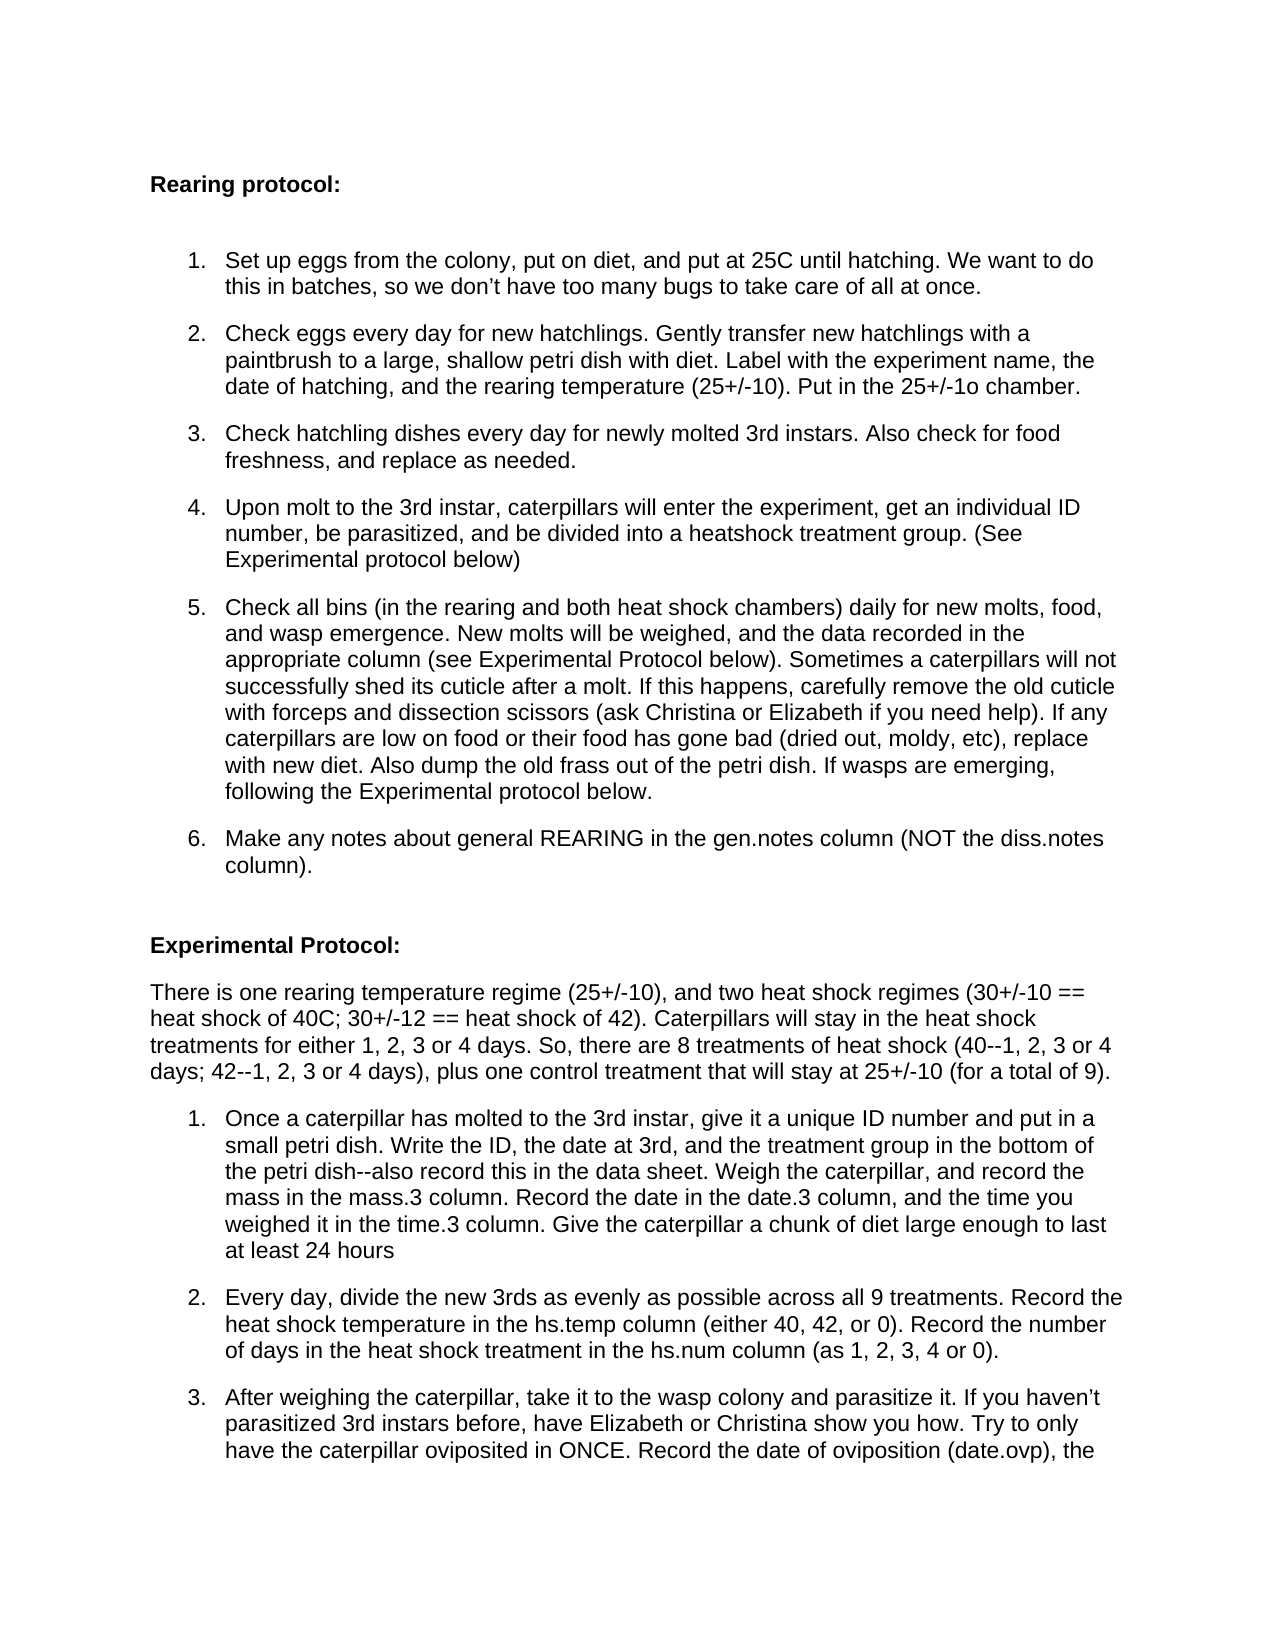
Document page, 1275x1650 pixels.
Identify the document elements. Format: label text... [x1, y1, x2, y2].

list Every day, divide the new 3rds as evenly as possible across all 9 treatments. Record the heat shock temperature in the hs.temp column (either 40, 42, or 0). Record the number of days in the heat shock treatment in the hs.num column (as 1, 2, 3, 4 or 0). [187, 1284, 1125, 1363]
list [187, 1384, 1125, 1463]
list Once a caterpillar has molted to the 3rd instar, give it a unique ID number and put in a small petri dish. Write the ID, the date at 3rd, and the treatment group in the bottom of the petri dish--also record this in the data sheet. Weigh the caterpillar, and record the mass in the mass.3 column. Record the date in the date.3 column, and the time you weighed it in the time.3 column. Give the caterpillar a chunk of diet large enough to last at least 24 hours [187, 1105, 1125, 1263]
list Make any notes about general REARING in the gen.notes column (NOT the diss.notes column). [187, 825, 1125, 878]
list Check all bins (in the rearing and both heat shock chambers) daily for new molts, food, and wasp emergence. New molts will be weighed, and the data recorded in the appropriate column (see Experimental Protocol below). Sometimes a caterpillars will not successfully shed its cuticle after a molt. If this happens, carefully remove the old cuticle with forceps and dissection scissors (ask Christina or Elizabeth if you need help). If any caterpillars are low on food or their food has gone bad (dried out, moldy, etc), replace with new diet. Also dump the old frass out of the petri dish. If wasps are emerging, following the Experimental protocol below. [187, 594, 1125, 804]
list Check hatchling dishes every day for newly molted 3rd instars. Also check for food freshness, and replace as needed. [187, 420, 1125, 473]
list Set up eggs from the colony, put on diet, and put at 25C until hatching. We want to do this in batches, so we don’t have too many bugs to take care of all at once. [187, 247, 1125, 299]
text Experimental Protocol: [150, 932, 1125, 958]
list Upon molt to the 3rd instar, caterpillars will enter the experiment, get an individual ID number, be parasitized, and be divided into a heatshock treatment group. (See Experimental protocol below) [187, 494, 1125, 573]
list Check eggs every day for new hatchlings. Gently transfer new hatchlings with a paintbrush to a large, shallow petri dish with diet. Label with the experiment name, the date of hatching, and the rearing temperature (25+/-10). Put in the 25+/-1o chamber. [187, 320, 1125, 399]
text There is one rearing temperature regime (25+/-10), and two heat shock regimes (30+/-10 == heat shock of 40C; 30+/-12 == heat shock of 42). Caterpillars will stay in the heat shock treatments for either 1, 2, 3 or 4 days. So, there are 8 treatments of heat shock (40--1, 2, 3 or 4 days; 42--1, 2, 3 or 4 days), plus one control treatment that will stay at 25+/-10 (for a total of 9). [150, 979, 1125, 1084]
text Rearing protocol: [150, 171, 1125, 197]
